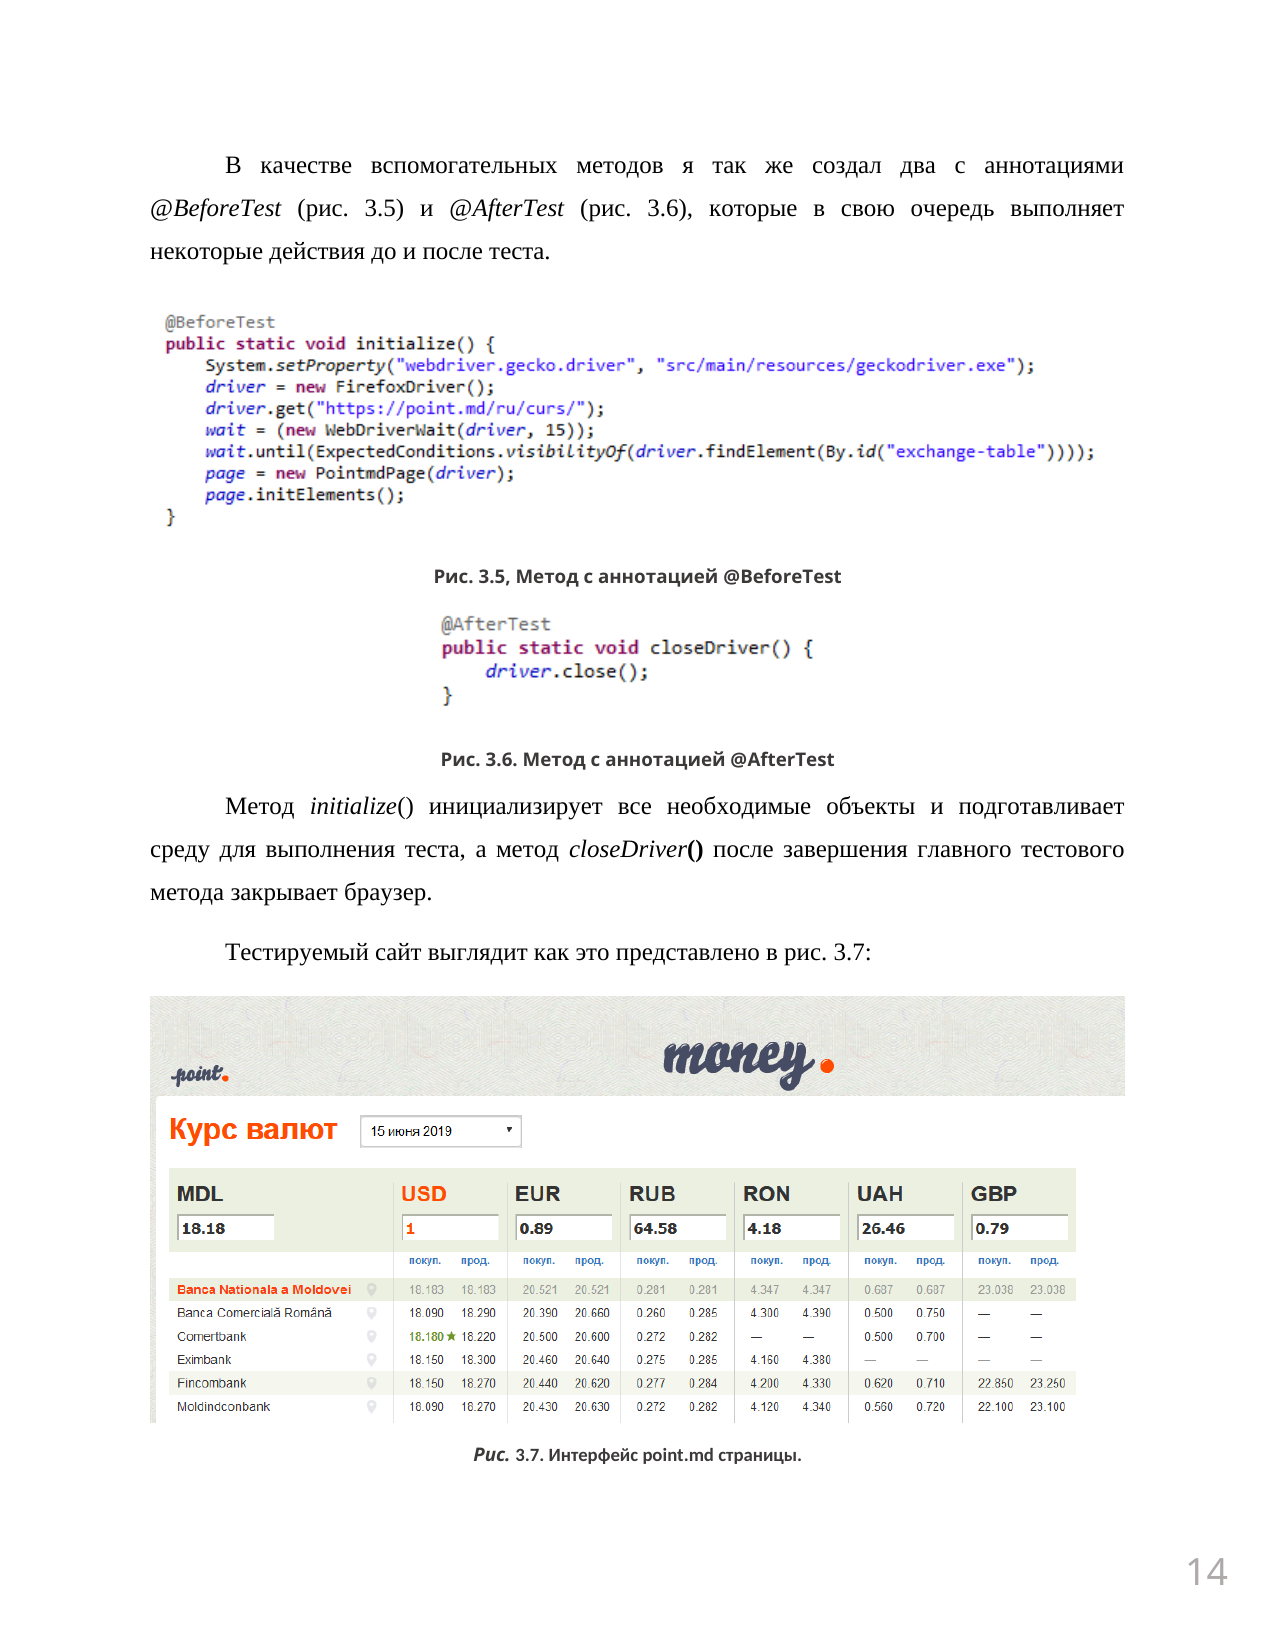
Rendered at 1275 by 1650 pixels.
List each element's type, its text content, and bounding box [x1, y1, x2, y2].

picture [150, 996, 1125, 1423]
text Рис. 3.6. Метод с аннотацией @AfterTest [150, 747, 1125, 772]
text Тестируемый сайт выглядит как это представлено в рис. 3.7: [150, 937, 1125, 966]
text Рис. 3.7. Интерфейс point.md страницы. [150, 1441, 1125, 1467]
picture [431, 607, 844, 728]
picture [150, 296, 1125, 545]
text Метод initialize() инициализирует все необходимые объекты и подготавливает среду для выполнения теста, а метод closeDriver() после завершения главного тестового метода закрывает браузер. [150, 791, 1125, 906]
text Рис. 3.5, Метод с аннотацией @BeforeTest [150, 563, 1125, 589]
text В качестве вспомогательных методов я так же создал два c аннотациями @BeforeTest (рис. 3.5) и @AfterTest (рис. 3.6), которые в свою очередь выполняет некоторые действия до и после теста. [150, 150, 1125, 265]
